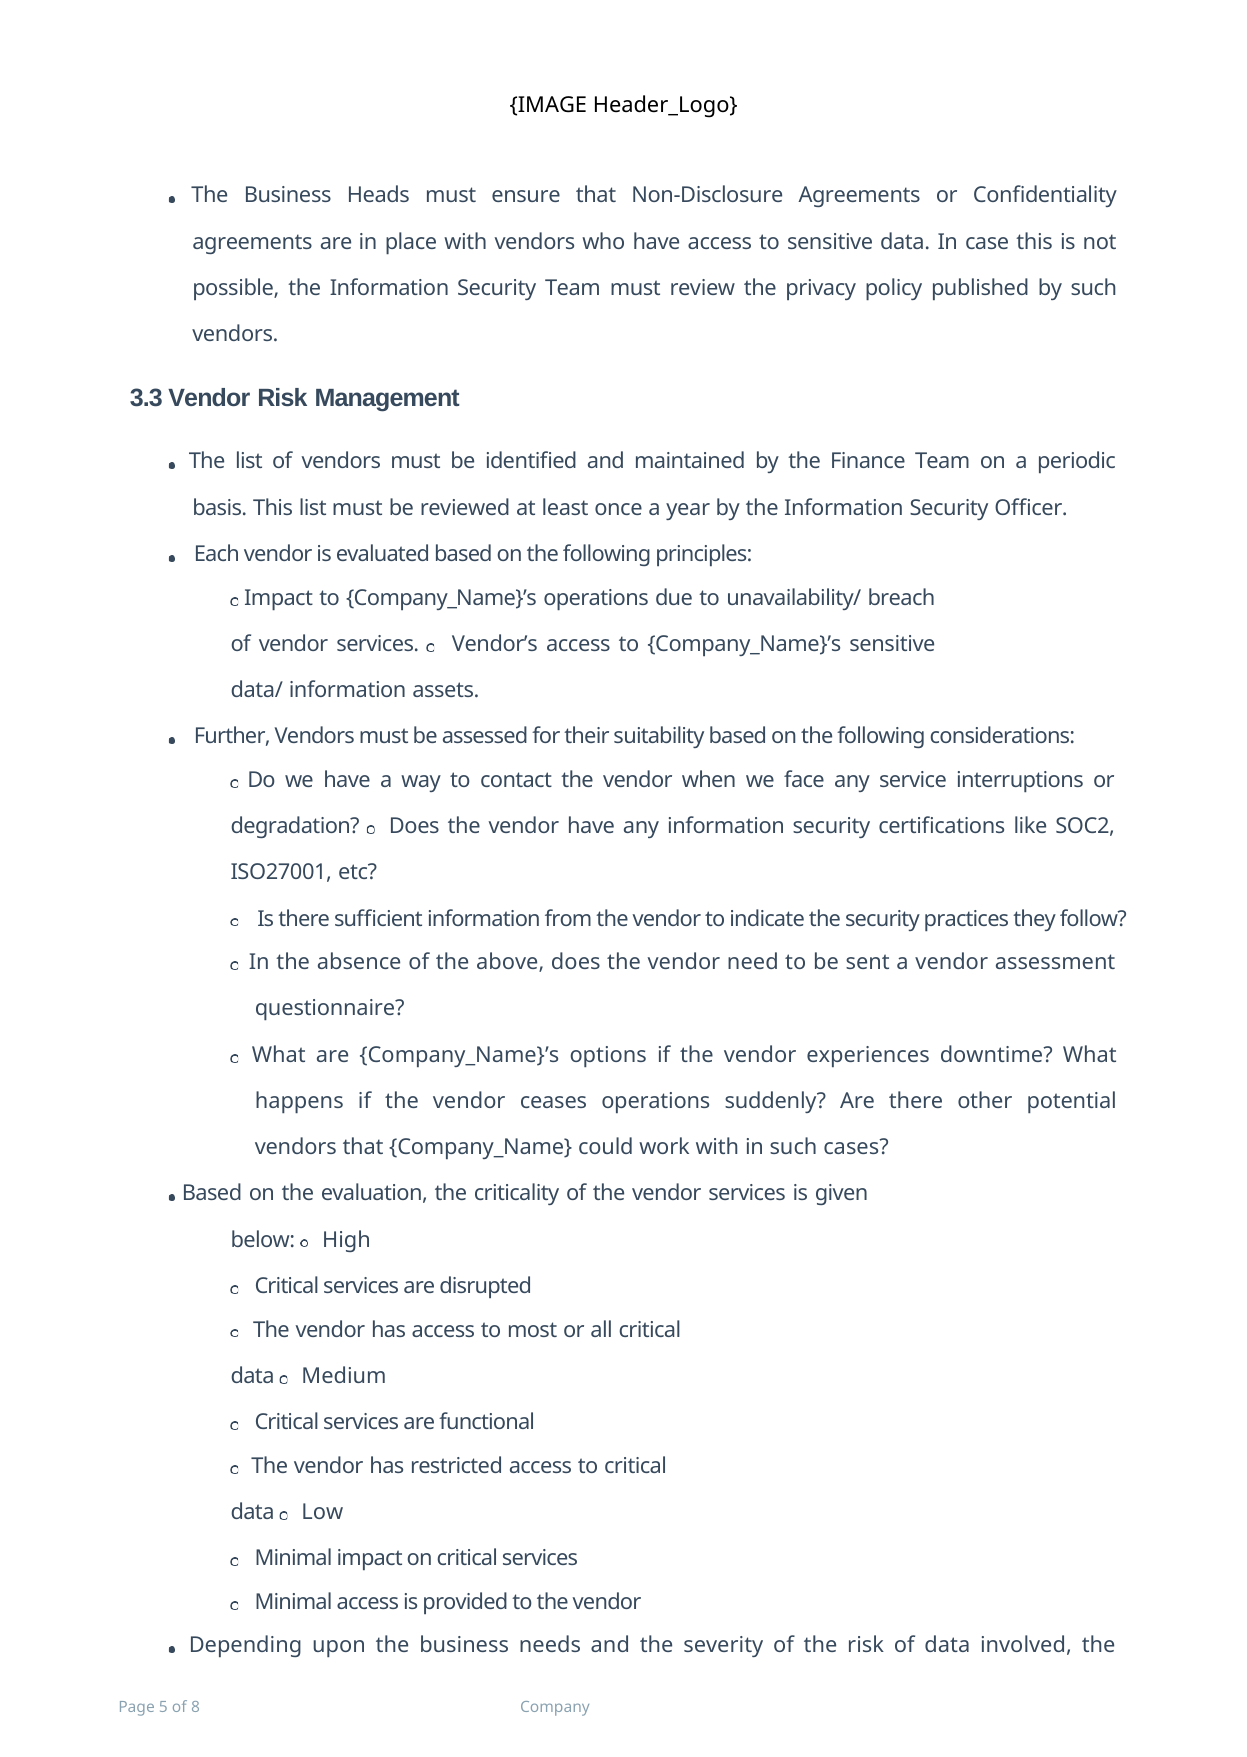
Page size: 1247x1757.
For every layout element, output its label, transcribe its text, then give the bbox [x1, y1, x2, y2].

text In the absence of the above, does the vendor need to be sent a vendor assessment questionnaire? [230, 946, 1117, 1022]
text The vendor has access to most or all critical data Medium [230, 1313, 693, 1389]
picture [168, 1194, 175, 1201]
picture [168, 1646, 175, 1653]
picture [230, 779, 239, 788]
text Critical services are disrupted [230, 1270, 1129, 1299]
picture [230, 1329, 239, 1337]
text Impact to {Company_Name}’s operations due to unavailability/ breach of vendor services. Vendor’s access to {Company_Name}’s sensitive data/ information assets. [230, 582, 936, 704]
picture [230, 1285, 239, 1294]
text The list of vendors must be identified and maintained by the Finance Team on a periodic basis. This list must be reviewed at least once a year by the Information Security Officer. [169, 446, 1117, 521]
picture [230, 1557, 239, 1566]
text Do we have a way to contact the vendor when we face any service interruptions or degradation? Does the vendor have any information security certifications like SOC2, ISO27001, etc? [230, 764, 1115, 886]
picture [168, 737, 175, 744]
picture [230, 961, 239, 970]
text Minimal impact on critical services [230, 1542, 1129, 1572]
picture [168, 462, 175, 469]
text Each vendor is evaluated based on the following principles: [169, 538, 1129, 568]
text Critical services are functional [230, 1406, 1129, 1436]
picture [279, 1375, 288, 1384]
text What are {Company_Name}’s options if the vendor experiences downtime? What happens if the vendor ceases operations suddenly? Are there other potential vendors that {Company_Name} could work with in such cases? [230, 1039, 1117, 1161]
picture [230, 1465, 239, 1474]
text Is there sufficient information from the vendor to indicate the security practices they follow? [230, 903, 1129, 932]
picture [230, 1601, 239, 1610]
picture [230, 918, 239, 926]
text Minimal access is provided to the vendor [230, 1586, 1129, 1616]
text Based on the evaluation, the criticality of the vendor services is given below: High [169, 1177, 869, 1253]
picture [168, 196, 175, 203]
picture [366, 825, 375, 834]
text Further, Vendors must be assessed for their suitability based on the following considerations: [169, 720, 1129, 750]
picture [168, 555, 175, 562]
picture [230, 1054, 239, 1063]
picture [230, 1421, 239, 1430]
picture [279, 1511, 288, 1520]
subtitle Vendor Risk Management [129, 383, 1129, 412]
picture [230, 597, 239, 606]
picture [426, 643, 435, 652]
picture [300, 1239, 308, 1247]
text The vendor has restricted access to critical data Low [230, 1450, 683, 1526]
text The Business Heads must ensure that Non-Disclosure Agreements or Confidentiality agreements are in place with vendors who have access to sensitive data. In case this is not possible, the Information Security Team must review the privacy policy published by such vendors. [169, 179, 1117, 348]
